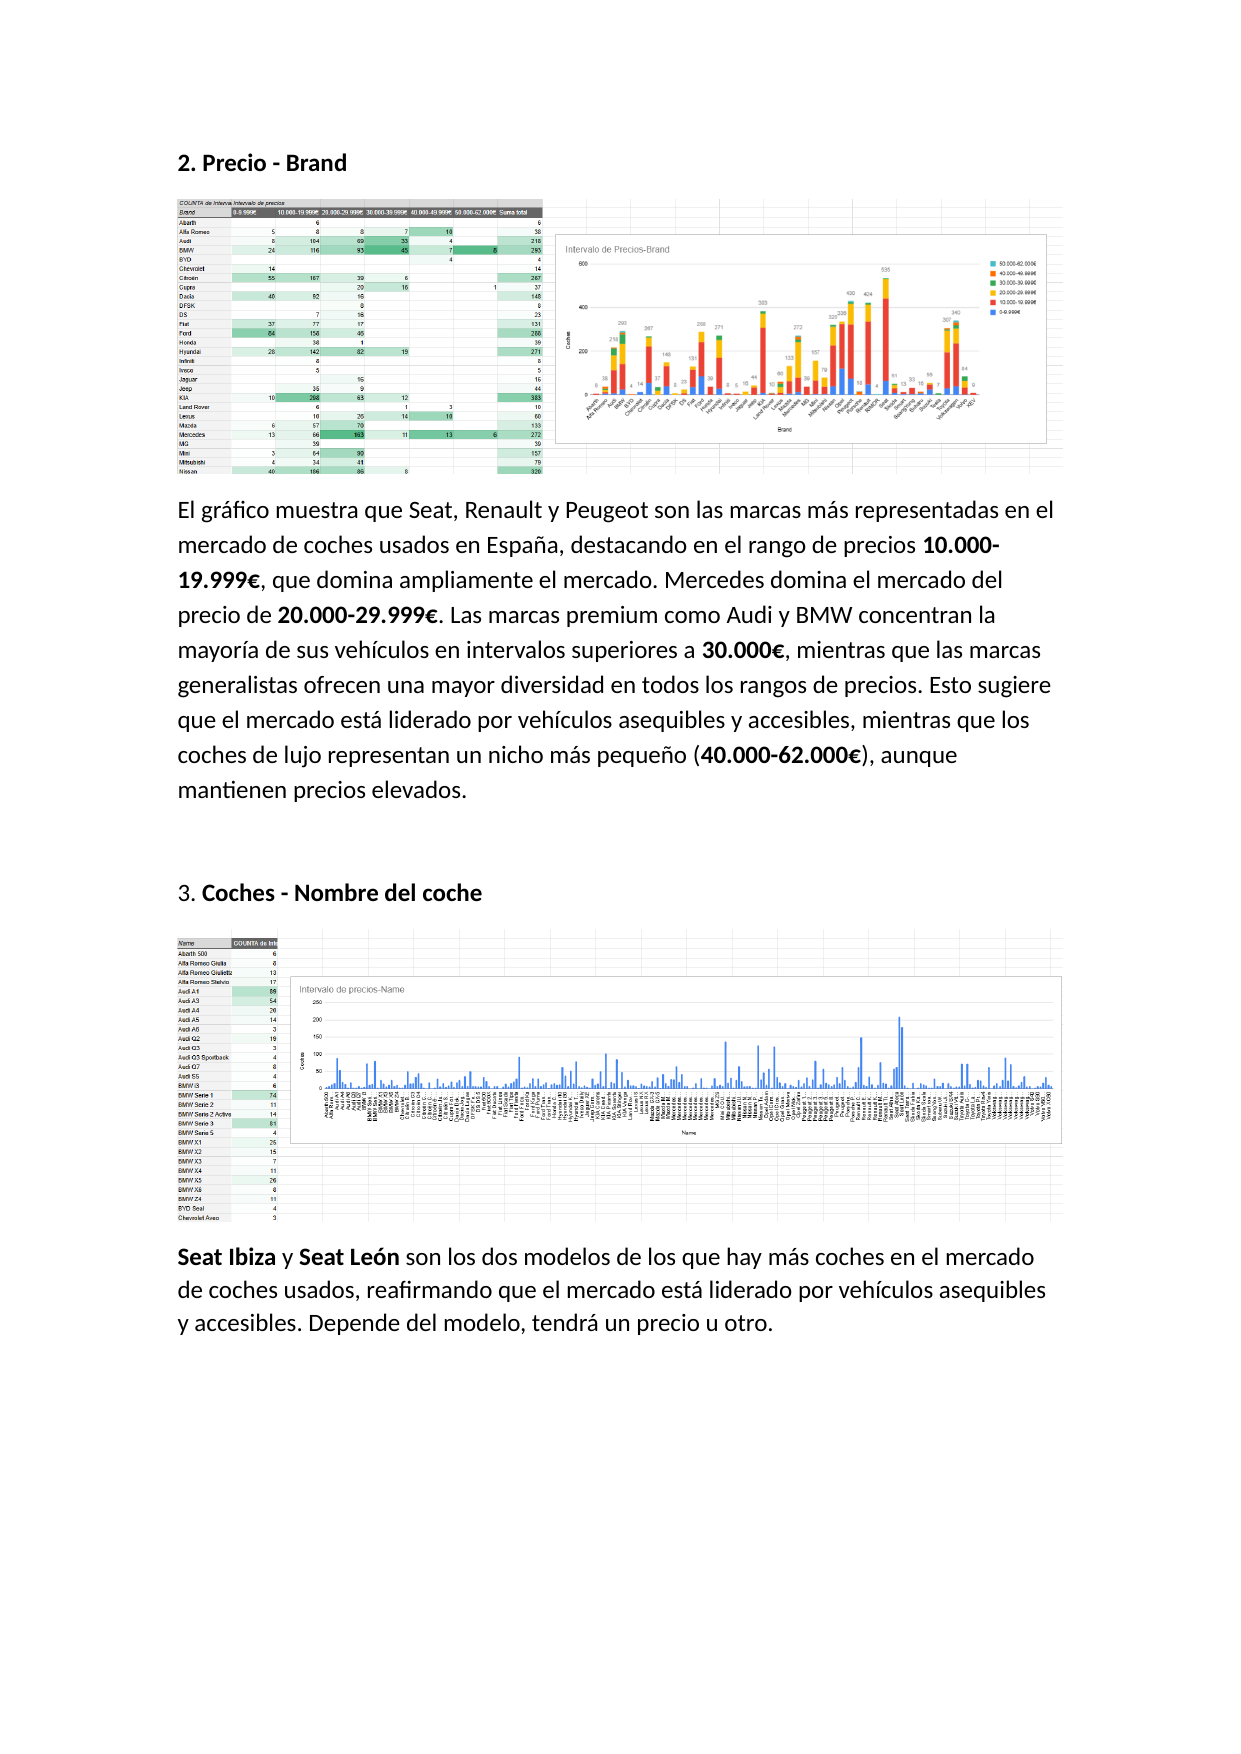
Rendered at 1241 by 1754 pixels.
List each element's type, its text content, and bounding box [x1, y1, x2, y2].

picture [177, 199, 1063, 474]
picture [177, 929, 1063, 1222]
text 3. Coches - Nombre del coche [177, 878, 1063, 908]
text 2. Precio - Brand [177, 148, 1063, 178]
text Seat Ibiza y Seat León son los dos modelos de los que hay más coches en el mercado de coches usados, reafirmando que el mercado está liderado por vehículos asequibles y accesibles. Depende del modelo, tendrá un precio u otro. [177, 1241, 1063, 1337]
text El gráfico muestra que Seat, Renault y Peugeot son las marcas más representadas en el mercado de coches usados en España, destacando en el rango de precios 10.000-19.999€, que domina ampliamente el mercado. Mercedes domina el mercado del precio de 20.000-29.999€. Las marcas premium como Audi y BMW concentran la mayoría de sus vehículos en intervalos superiores a 30.000€, mientras que las marcas generalistas ofrecen una mayor diversidad en todos los rangos de precios. Esto sugiere que el mercado está liderado por vehículos asequibles y accesibles, mientras que los coches de lujo representan un nicho más pequeño (40.000-62.000€), aunque mantienen precios elevados. [177, 494, 1063, 805]
